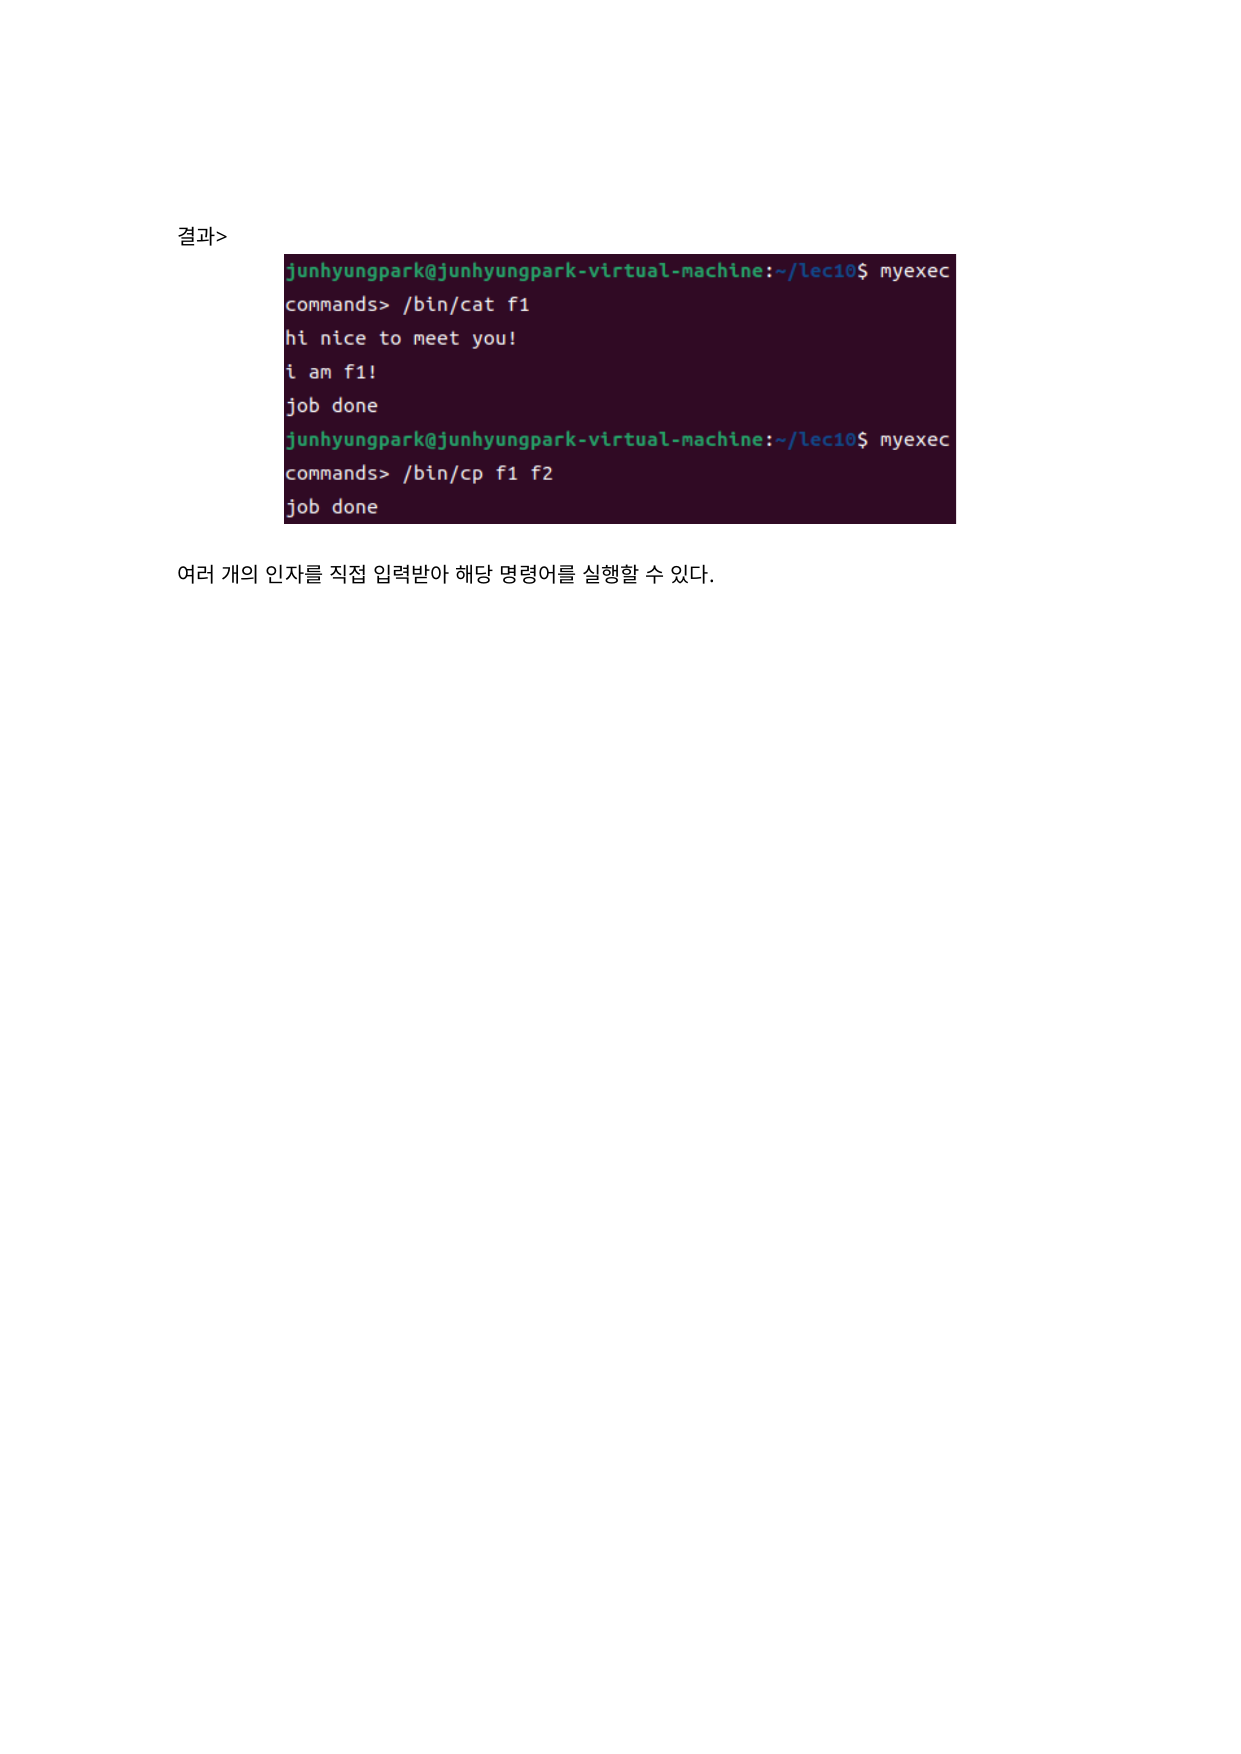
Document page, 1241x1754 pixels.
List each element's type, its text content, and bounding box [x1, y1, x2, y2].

text 여러 개의 인자를 직접 입력받아 해당 명령어를 실행할 수 있다. [177, 554, 1063, 592]
text 결과> [177, 217, 1063, 254]
picture [284, 254, 957, 524]
